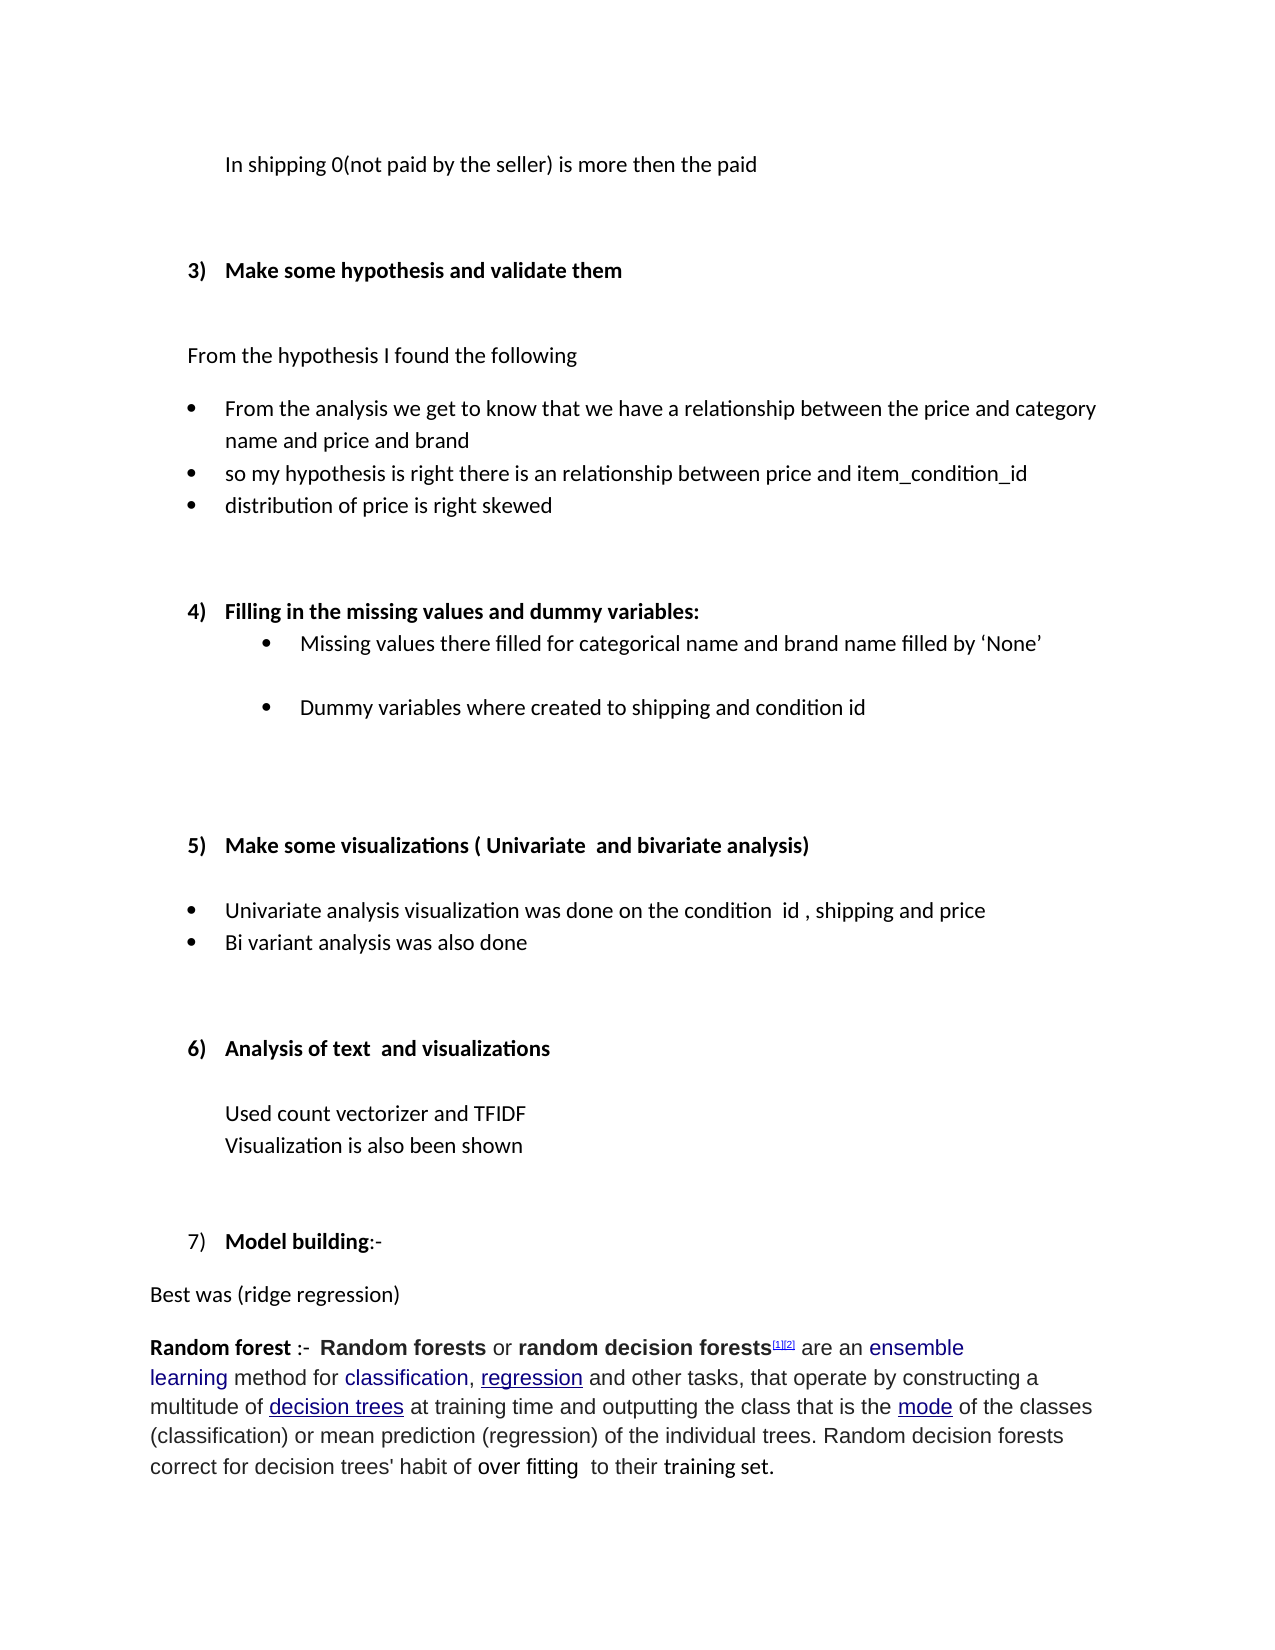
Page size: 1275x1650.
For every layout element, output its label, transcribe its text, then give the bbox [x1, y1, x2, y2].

list Visualization is also been shown [225, 1131, 1125, 1159]
list Make some hypothesis and validate them [187, 256, 1125, 284]
text From the hypothesis I found the following [150, 341, 1125, 369]
list Missing values there filled for categorical name and brand name filled by ‘None’ [262, 629, 1125, 657]
text Random forest :- Random forests or random decision forests[1][2] are an ensemble learning method for classification, regression and other tasks, that operate by constructing a multitude of decision trees at training time and outputting the class that is the mode of the classes (classification) or mean prediction (regression) of the individual trees. Random decision forests correct for decision trees' habit of over fitting to their training set. [150, 1333, 1125, 1481]
list Model building:- [187, 1227, 1125, 1255]
list Make some visualizations ( Univariate and bivariate analysis) [187, 832, 1125, 860]
list so my hypothesis is right there is an relationship between price and item_condition_id [187, 459, 1125, 487]
list distribution of price is right skewed [187, 491, 1125, 519]
text Best was (ridge regression) [150, 1280, 1125, 1308]
list Dummy variables where created to shipping and condition id [262, 693, 1125, 721]
list Bi variant analysis was also done [187, 928, 1125, 956]
list From the analysis we get to know that we have a relationship between the price and category name and price and brand [187, 394, 1125, 454]
list In shipping 0(not paid by the seller) is more then the paid [225, 150, 1125, 178]
list Univariate analysis visualization was done on the condition id , shipping and price [187, 896, 1125, 924]
list Used count vectorizer and TFIDF [225, 1099, 1125, 1127]
list Filling in the missing values and dummy variables: [187, 597, 1125, 625]
list Analysis of text and visualizations [187, 1034, 1125, 1062]
